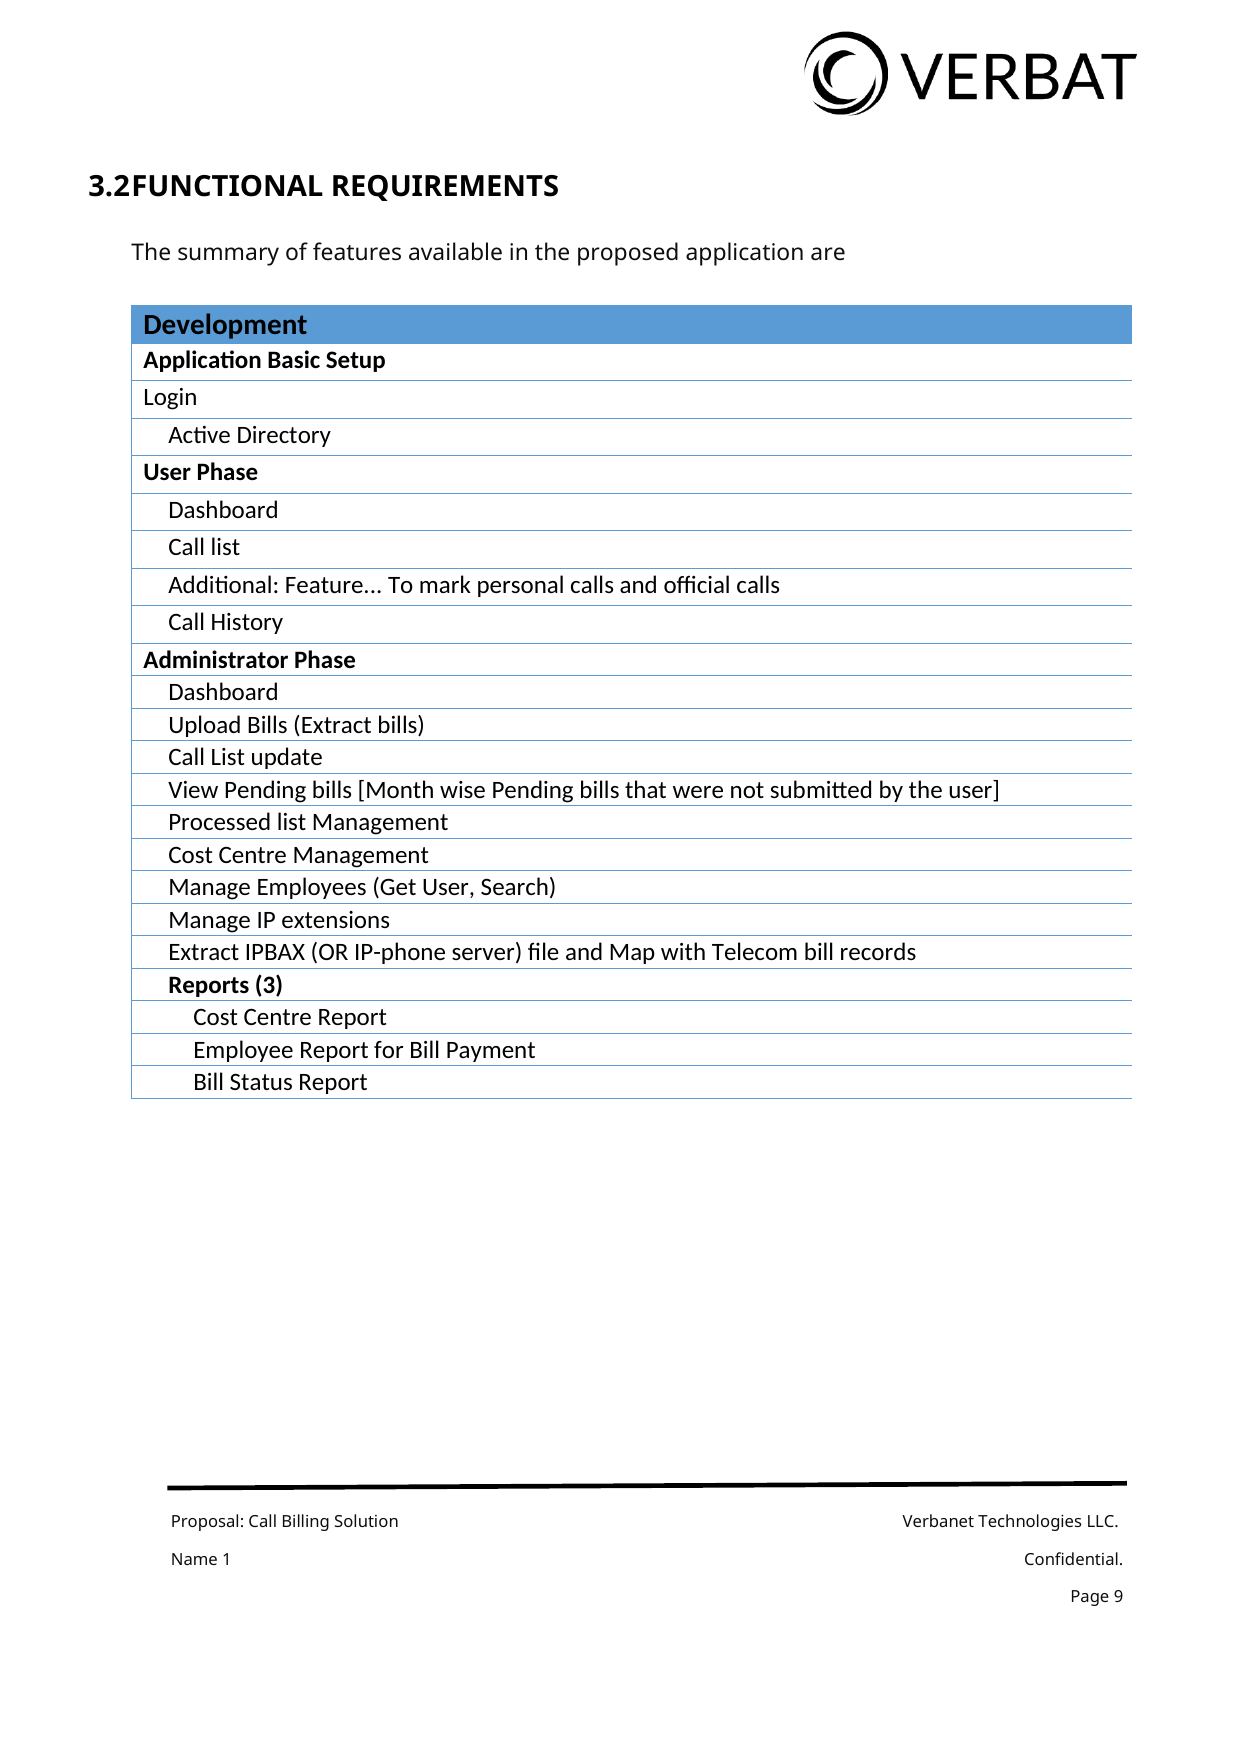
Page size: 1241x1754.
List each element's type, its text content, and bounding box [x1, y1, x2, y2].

table_cell Application Basic Setup [132, 344, 1132, 380]
subtitle FUNCTIONAL REQUIREMENTS [88, 166, 1053, 205]
table_cell Dashboard [132, 494, 1132, 530]
table_cell Call list [132, 531, 1132, 568]
table_header Development [132, 306, 1132, 343]
table_cell Administrator Phase [132, 644, 1132, 675]
table_cell Cost Centre Management [132, 839, 1132, 870]
table_cell Extract IPBAX (OR IP-phone server) file and Map with Telecom bill records [132, 936, 1132, 968]
table_cell View Pending bills [Month wise Pending bills that were not submitted by the user] [132, 774, 1132, 805]
table_cell Employee Report for Bill Payment [132, 1034, 1132, 1065]
table_cell Login [132, 381, 1132, 418]
table_cell Upload Bills (Extract bills) [132, 709, 1132, 740]
table_cell Bill Status Report [132, 1066, 1132, 1098]
table_cell Active Directory [132, 419, 1132, 455]
table_cell Additional: Feature... To mark personal calls and official calls [132, 569, 1132, 605]
table_cell Manage IP extensions [132, 904, 1132, 935]
table_cell Processed list Management [132, 806, 1132, 838]
text The summary of features available in the proposed application are [131, 230, 1053, 268]
picture [800, 27, 1138, 116]
table_cell Dashboard [132, 676, 1132, 708]
table_cell Manage Employees (Get User, Search) [132, 871, 1132, 903]
table_cell Call List update [132, 741, 1132, 773]
table_cell Reports (3) [132, 969, 1132, 1000]
table_cell Cost Centre Report [132, 1001, 1132, 1033]
table_cell User Phase [132, 456, 1132, 493]
table_cell Call History [132, 606, 1132, 643]
